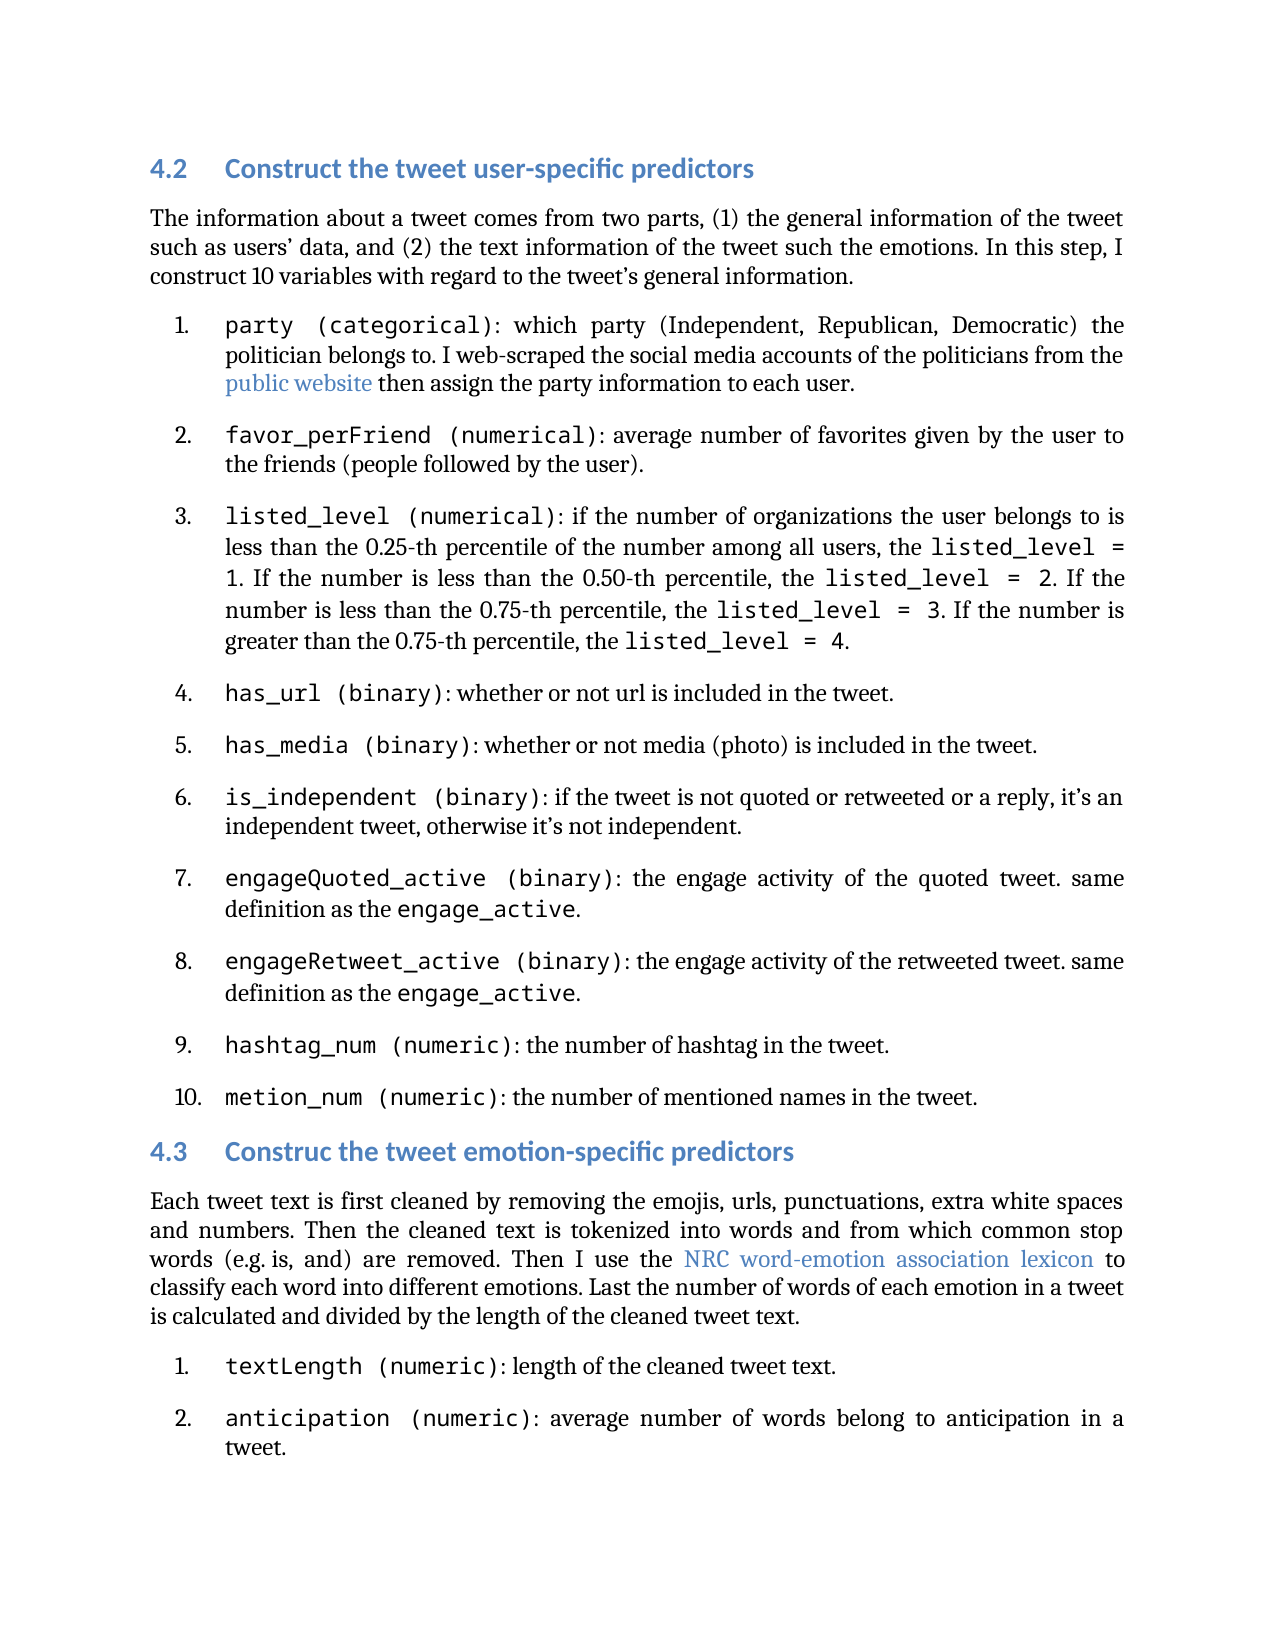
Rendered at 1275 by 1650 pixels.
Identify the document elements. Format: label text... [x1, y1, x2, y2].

list is_independent (binary): if the tweet is not quoted or retweeted or a reply, it’s an independent tweet, otherwise it’s not independent. [175, 781, 1125, 841]
list favor_perFriend (numerical): average number of favorites given by the user to the friends (people followed by the user). [175, 419, 1125, 479]
list textLength (numeric): length of the cleaned tweet text. [175, 1349, 1125, 1381]
list has_media (binary): whether or not media (photo) is included in the tweet. [175, 729, 1125, 760]
list metion_num (numeric): the number of mentioned names in the tweet. [175, 1081, 1125, 1112]
list anticipation (numeric): average number of words belong to anticipation in a tweet. [175, 1402, 1125, 1462]
list has_url (binary): whether or not url is included in the tweet. [175, 677, 1125, 708]
list listed_level (numerical): if the number of organizations the user belongs to is less than the 0.25-th percentile of the number among all users, the listed_level = 1. If the number is less than the 0.50-th percentile, the listed_level = 2. If the number is less than the 0.75-th percentile, the listed_level = 3. If the number is greater than the 0.75-th percentile, the listed_level = 4. [175, 500, 1125, 656]
list hashtag_num (numeric): the number of hashtag in the tweet. [175, 1028, 1125, 1060]
text The information about a tweet comes from two parts, (1) the general information of the tweet such as users’ data, and (2) the text information of the tweet such the emotions. In this step, I construct 10 variables with regard to the tweet’s general information. [150, 204, 1125, 291]
subtitle 4.3 Construc the tweet emotion-specific predictors [150, 1133, 1125, 1168]
list engageRetweet_active (binary): the engage activity of the retweeted tweet. same definition as the engage_active. [175, 945, 1125, 1008]
subtitle 4.2 Construct the tweet user-specific predictors [150, 150, 1125, 186]
list engageQuoted_active (binary): the engage activity of the quoted tweet. same definition as the engage_active. [175, 862, 1125, 924]
list party (categorical): which party (Independent, Republican, Democratic) the politician belongs to. I web-scraped the social media accounts of the politicians from the public website then assign the party information to each user. [175, 309, 1125, 398]
